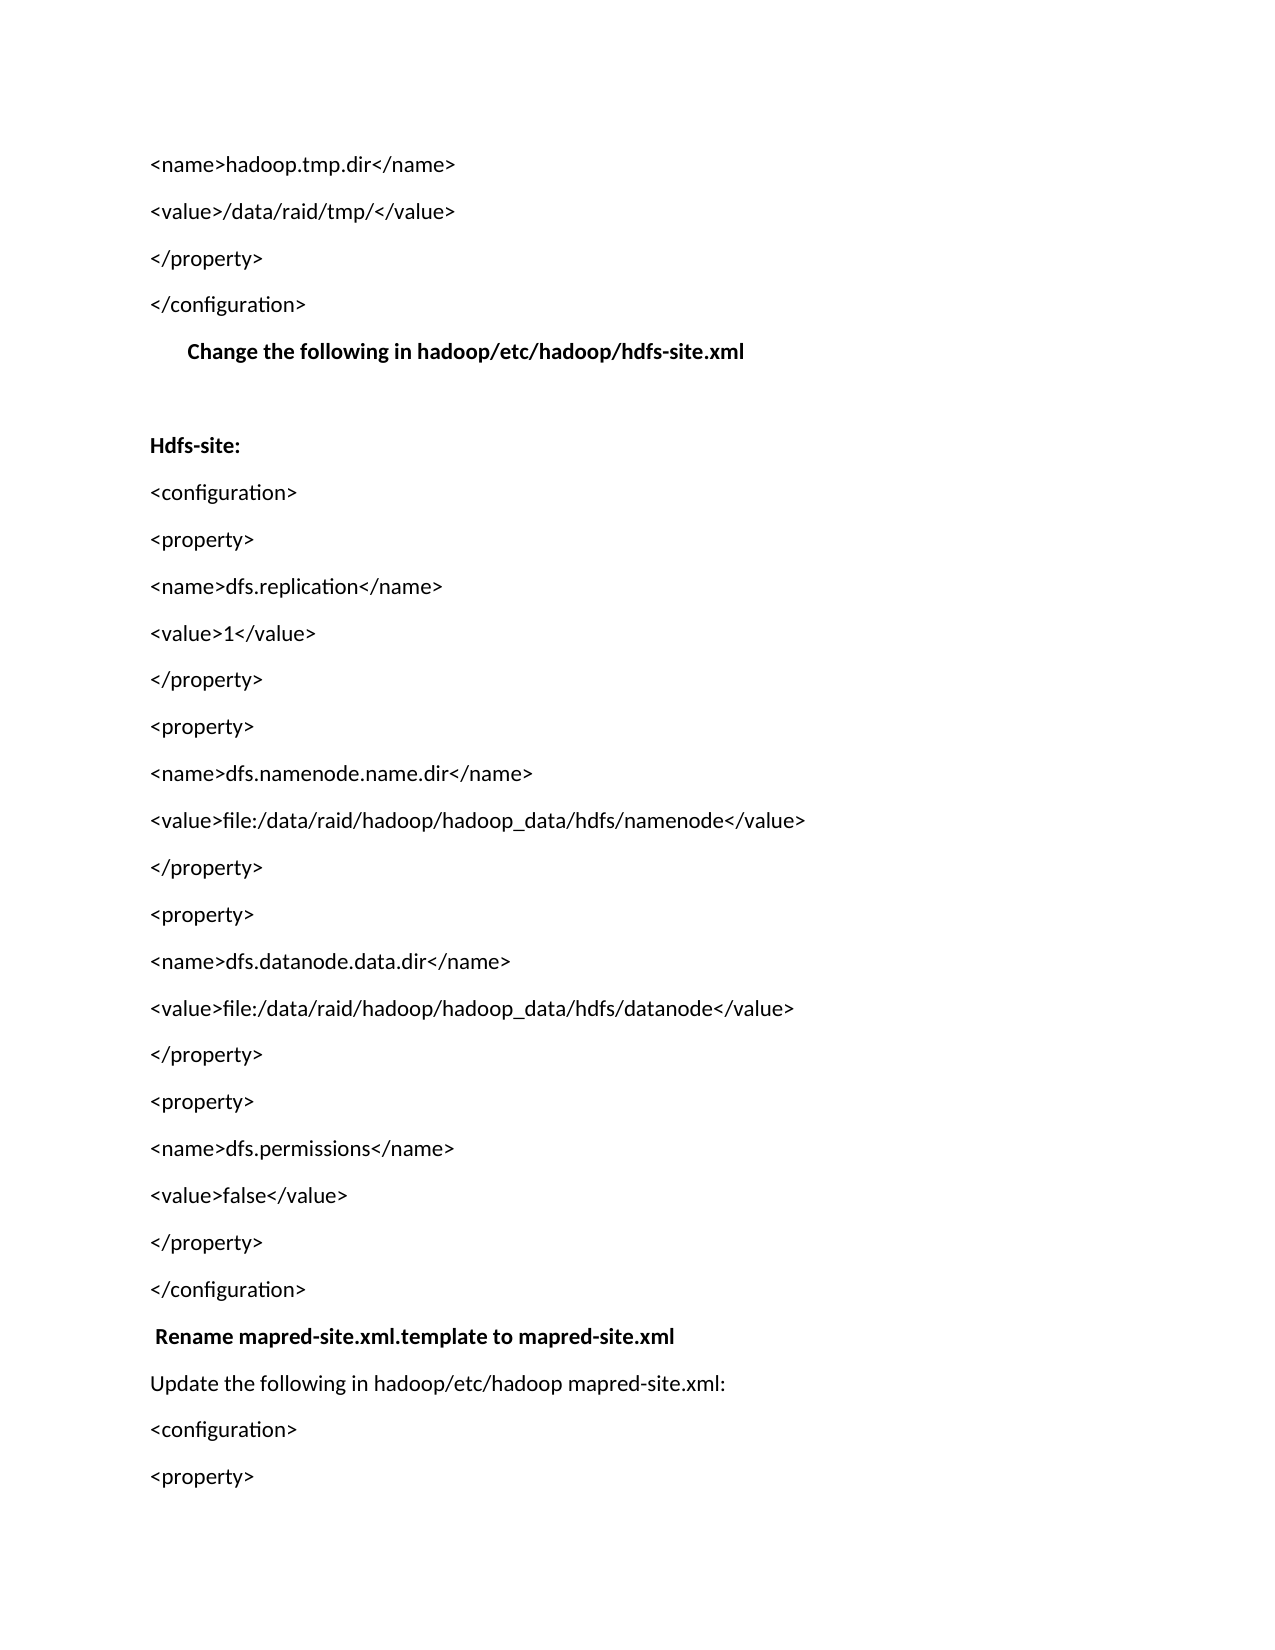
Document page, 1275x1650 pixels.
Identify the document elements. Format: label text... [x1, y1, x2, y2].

text <value>false</value> [150, 1181, 1125, 1209]
text <value>file:/data/raid/hadoop/hadoop_data/hdfs/namenode</value> [150, 806, 1125, 834]
text </property> [150, 666, 1125, 694]
text </property> [150, 1041, 1125, 1069]
text Hdfs-site: [150, 431, 1125, 459]
text <property> [150, 712, 1125, 741]
text </configuration> [150, 291, 1125, 319]
text <property> [150, 525, 1125, 553]
text Change the following in hadoop/etc/hadoop/hdfs-site.xml [187, 337, 1125, 366]
text <name>hadoop.tmp.dir</name> [150, 150, 1125, 178]
text <name>dfs.replication</name> [150, 572, 1125, 600]
text </property> [150, 244, 1125, 272]
text <name>dfs.permissions</name> [150, 1134, 1125, 1162]
text <value>file:/data/raid/hadoop/hadoop_data/hdfs/datanode</value> [150, 994, 1125, 1022]
text <value>/data/raid/tmp/</value> [150, 197, 1125, 225]
text Rename mapred-site.xml.template to mapred-site.xml [150, 1322, 1125, 1350]
text </property> [150, 1228, 1125, 1256]
text </property> [150, 853, 1125, 881]
text <value>1</value> [150, 619, 1125, 647]
text <configuration> [150, 1416, 1125, 1444]
text <name>dfs.namenode.name.dir</name> [150, 759, 1125, 787]
text <name>dfs.datanode.data.dir</name> [150, 947, 1125, 975]
text <property> [150, 1462, 1125, 1491]
text Update the following in hadoop/etc/hadoop mapred-site.xml: [150, 1369, 1125, 1397]
text <configuration> [150, 478, 1125, 506]
text <property> [150, 900, 1125, 928]
text </configuration> [150, 1275, 1125, 1303]
text <property> [150, 1087, 1125, 1116]
